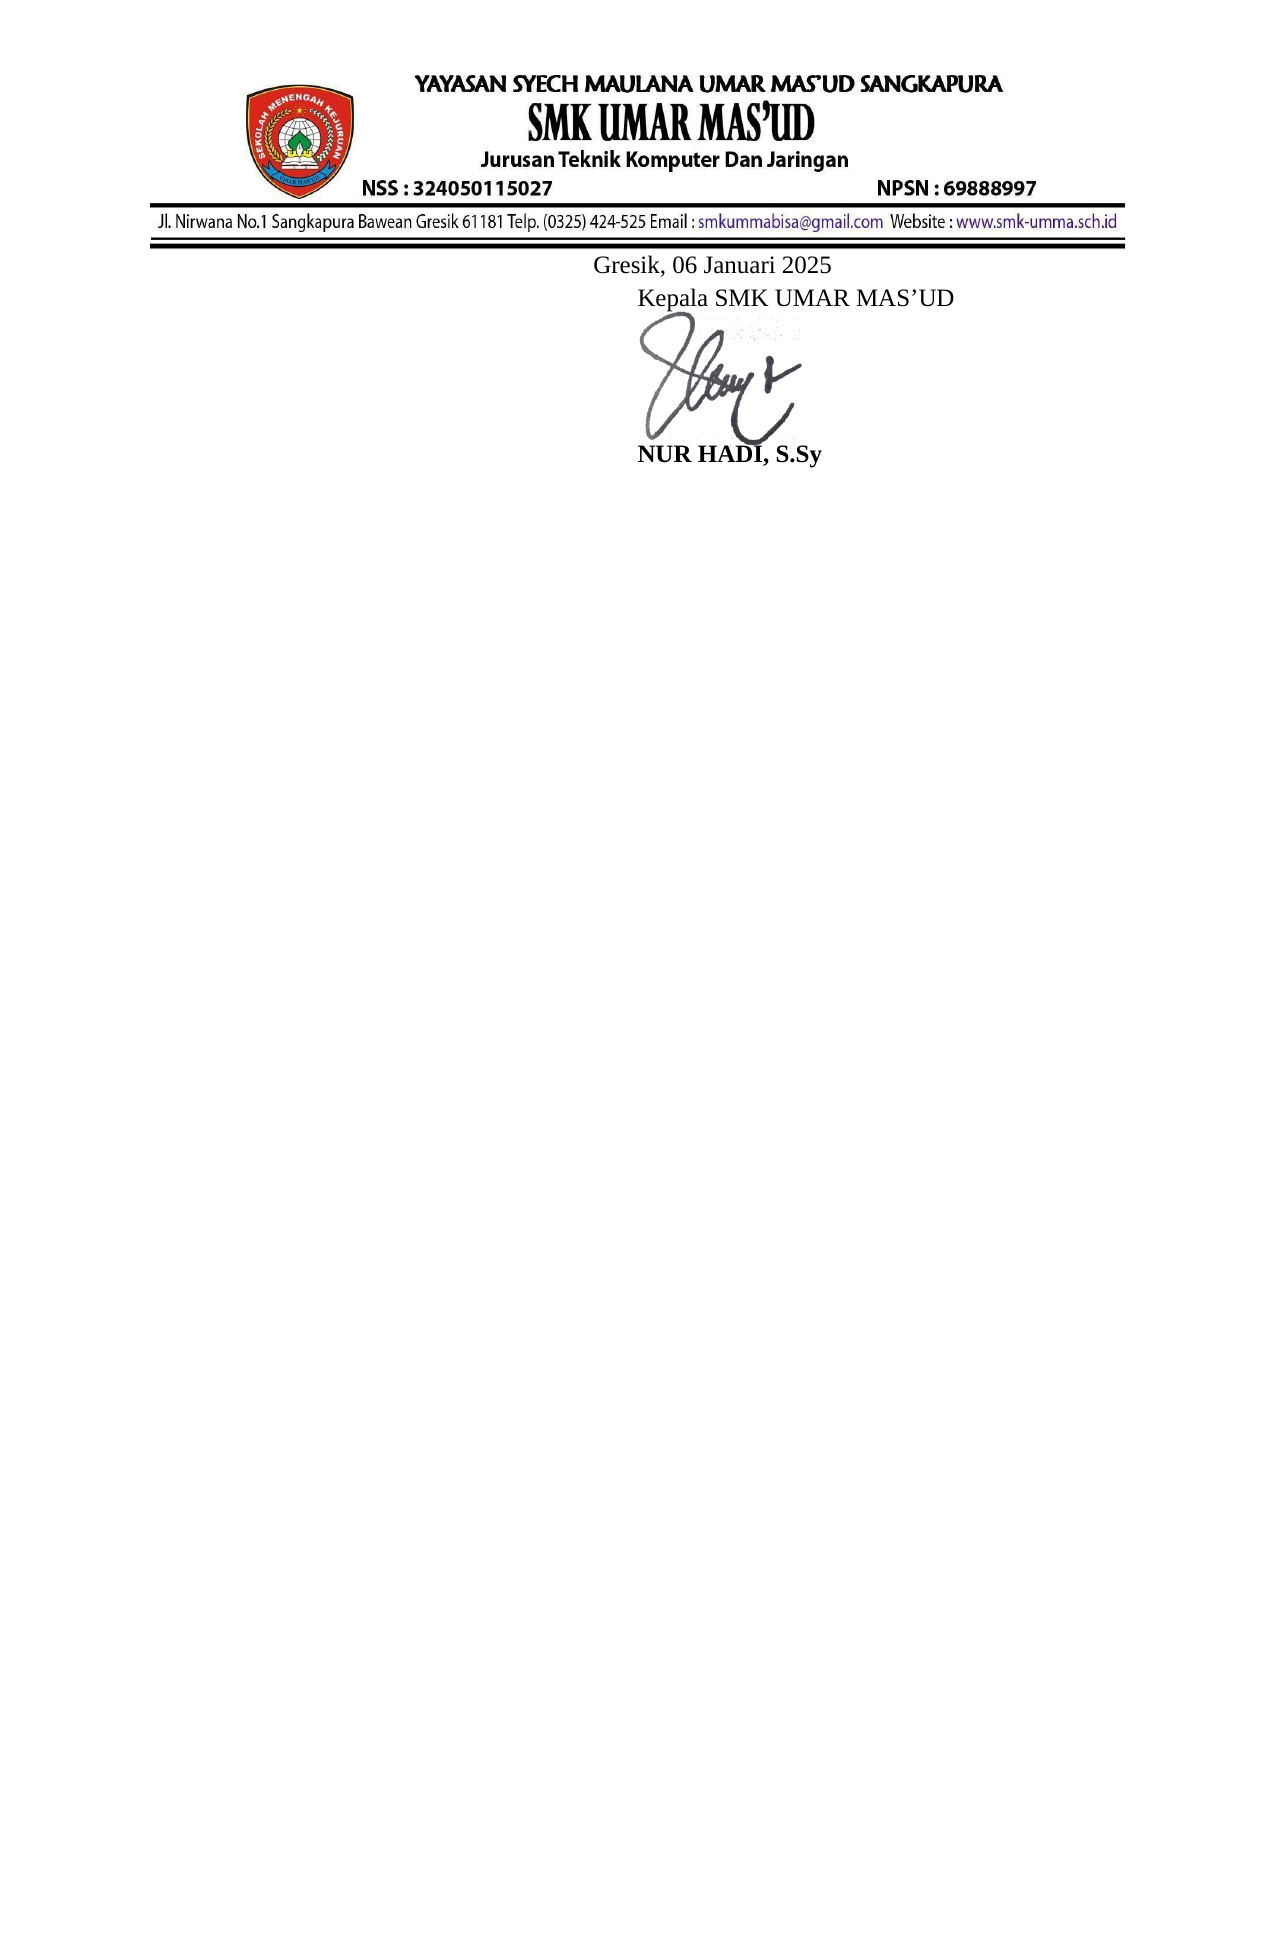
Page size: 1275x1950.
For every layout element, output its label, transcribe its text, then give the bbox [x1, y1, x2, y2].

picture [633, 302, 807, 453]
text Kepala SMK UMAR MAS’UD [637, 283, 1125, 312]
text NUR HADI, S.Sy [637, 439, 1125, 467]
text Gresik, 06 Januari 2025 [593, 251, 1125, 279]
picture [150, 75, 1126, 251]
